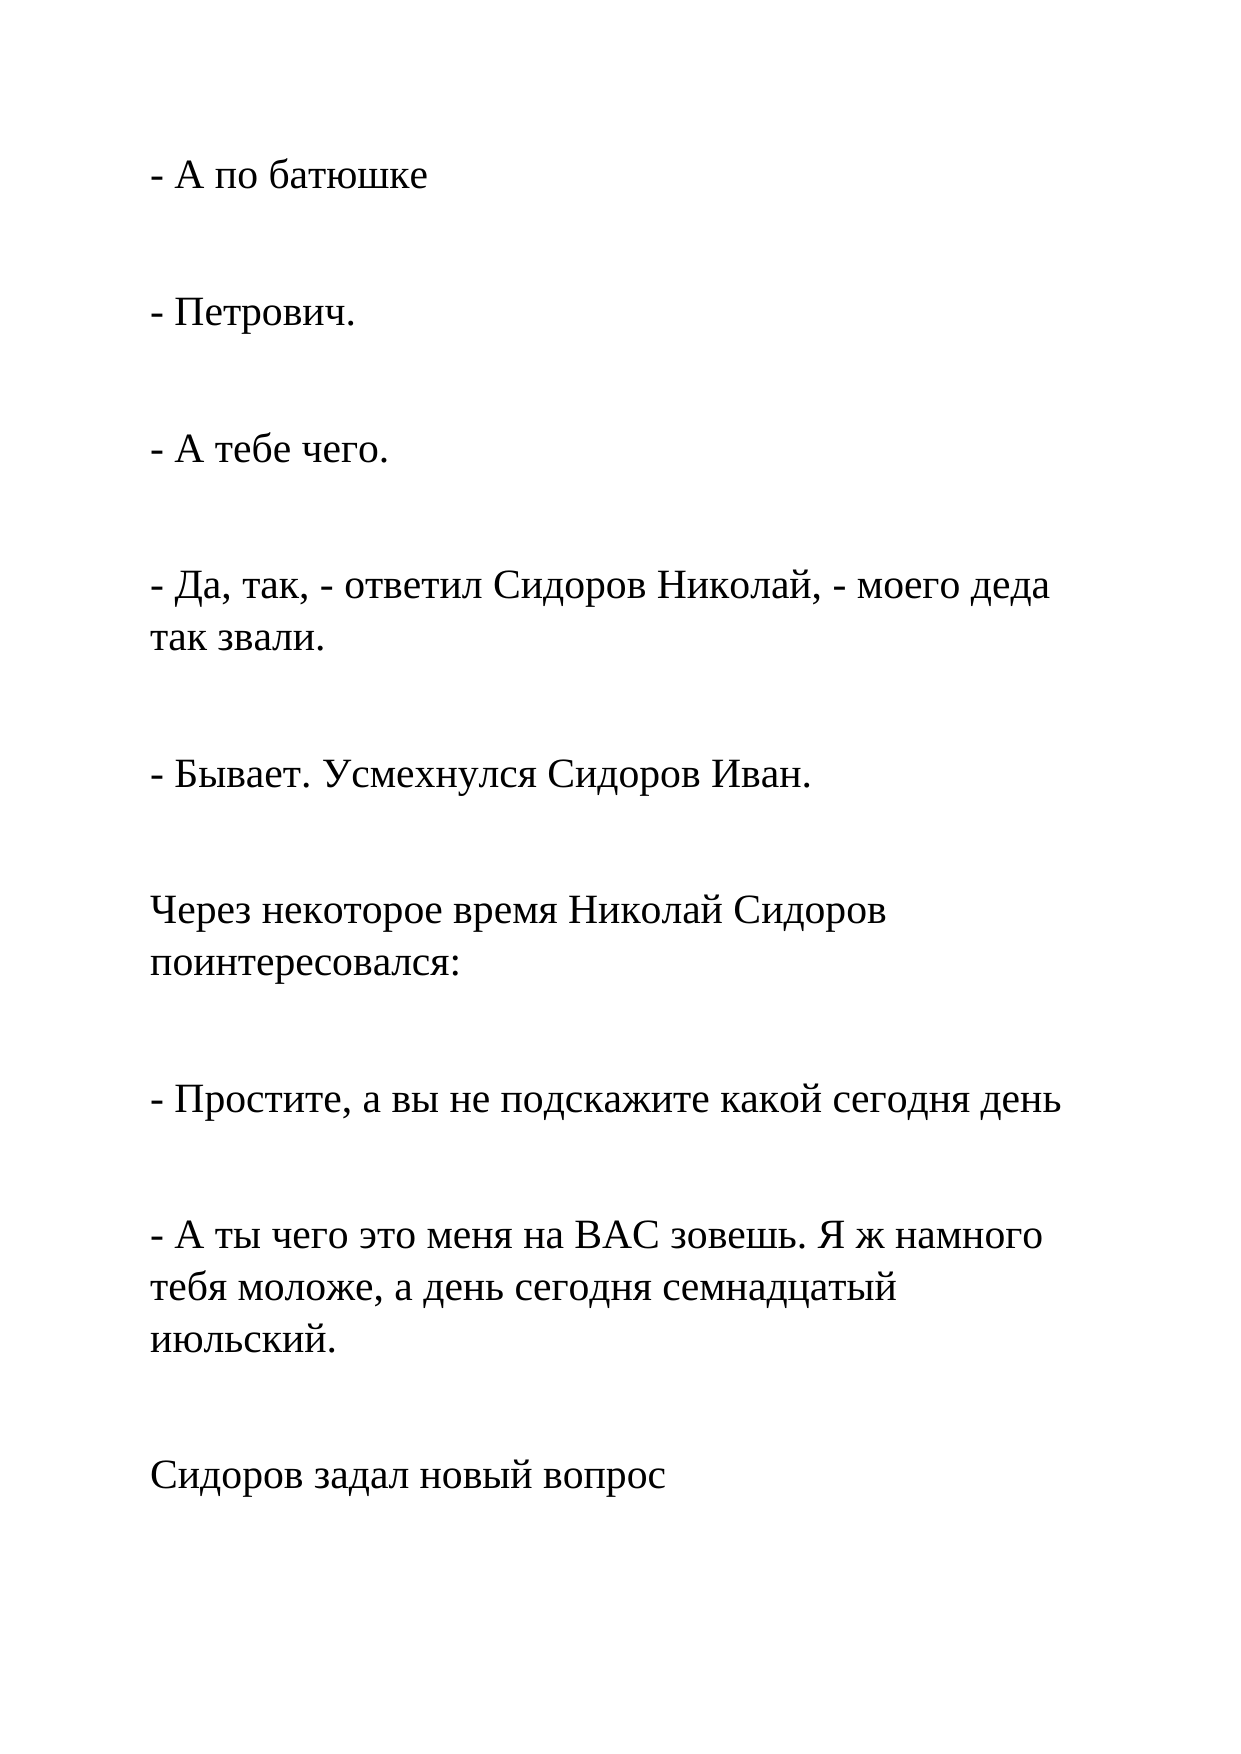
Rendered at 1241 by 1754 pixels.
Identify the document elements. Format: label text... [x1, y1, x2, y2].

text - Да, так, - ответил Сидоров Николай, - моего деда так звали. [150, 560, 1090, 659]
text - Бывает. Усмехнулся Сидоров Иван. [150, 748, 1090, 796]
text Через некоторое время Николай Сидоров поинтересовался: [150, 885, 1090, 984]
text - А тебе чего. [150, 423, 1090, 471]
text Сидоров задал новый вопрос [150, 1450, 1090, 1498]
text - А по батюшке [150, 150, 1090, 198]
text - Простите, а вы не подскажите какой сегодня день [150, 1073, 1090, 1121]
text - А ты чего это меня на ВАС зовешь. Я ж намного тебя моложе, а день сегодня семнадцатый июльский. [150, 1210, 1090, 1361]
text - Петрович. [150, 287, 1090, 334]
